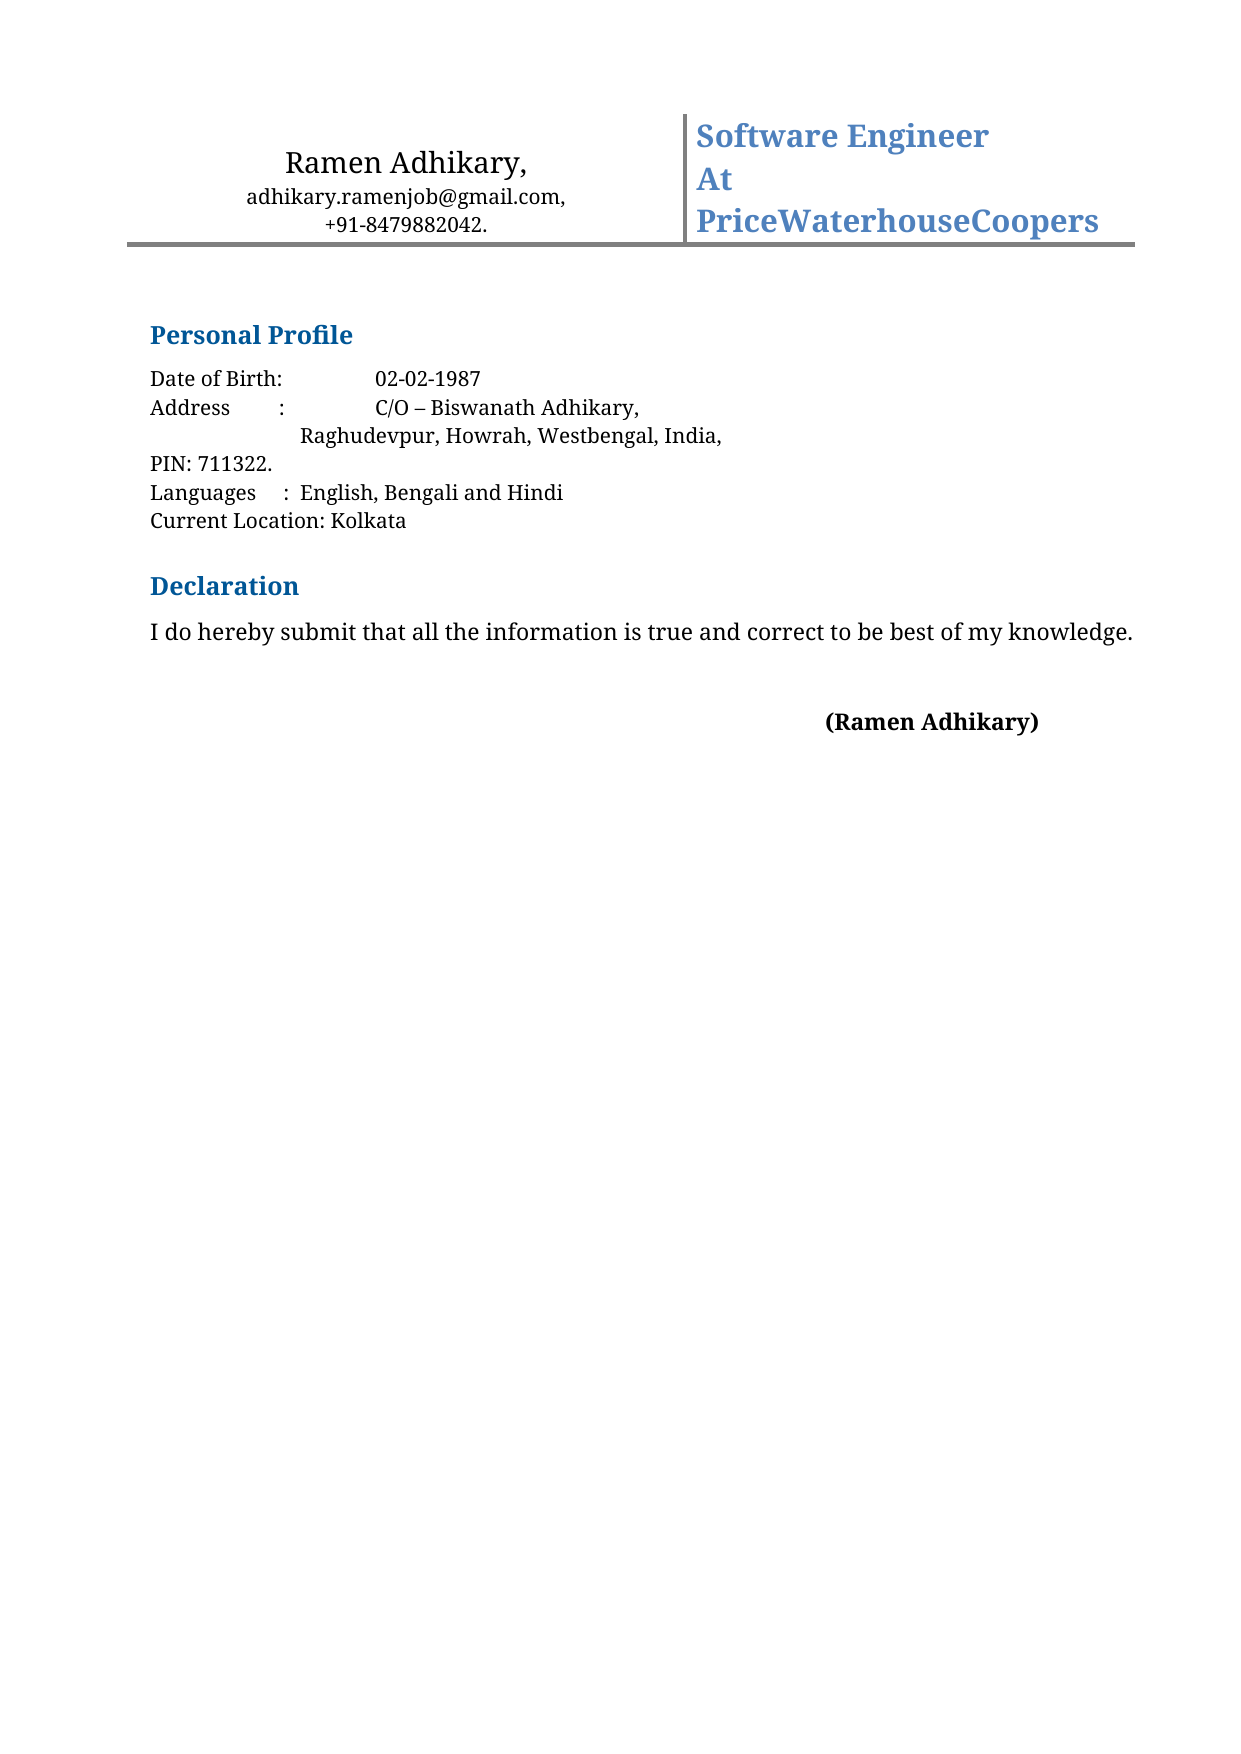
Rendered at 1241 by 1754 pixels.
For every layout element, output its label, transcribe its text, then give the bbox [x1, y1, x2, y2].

text Personal Profile [150, 318, 1134, 352]
text Languages : English, Bengali and Hindi [150, 478, 1134, 506]
text Raghudevpur, Howrah, Westbengal, India, [150, 421, 1134, 449]
text Address : C/O – Biswanath Adhikary, [150, 393, 1134, 421]
text (Ramen Adhikary) [150, 706, 1134, 737]
text PIN: 711322. [150, 449, 1134, 478]
text I do hereby submit that all the information is true and correct to be best of my knowledge. [150, 615, 1134, 647]
text Date of Birth: 02-02-1987 [150, 364, 1134, 393]
text Declaration [150, 569, 1134, 603]
text Current Location: Kolkata [150, 506, 1134, 535]
